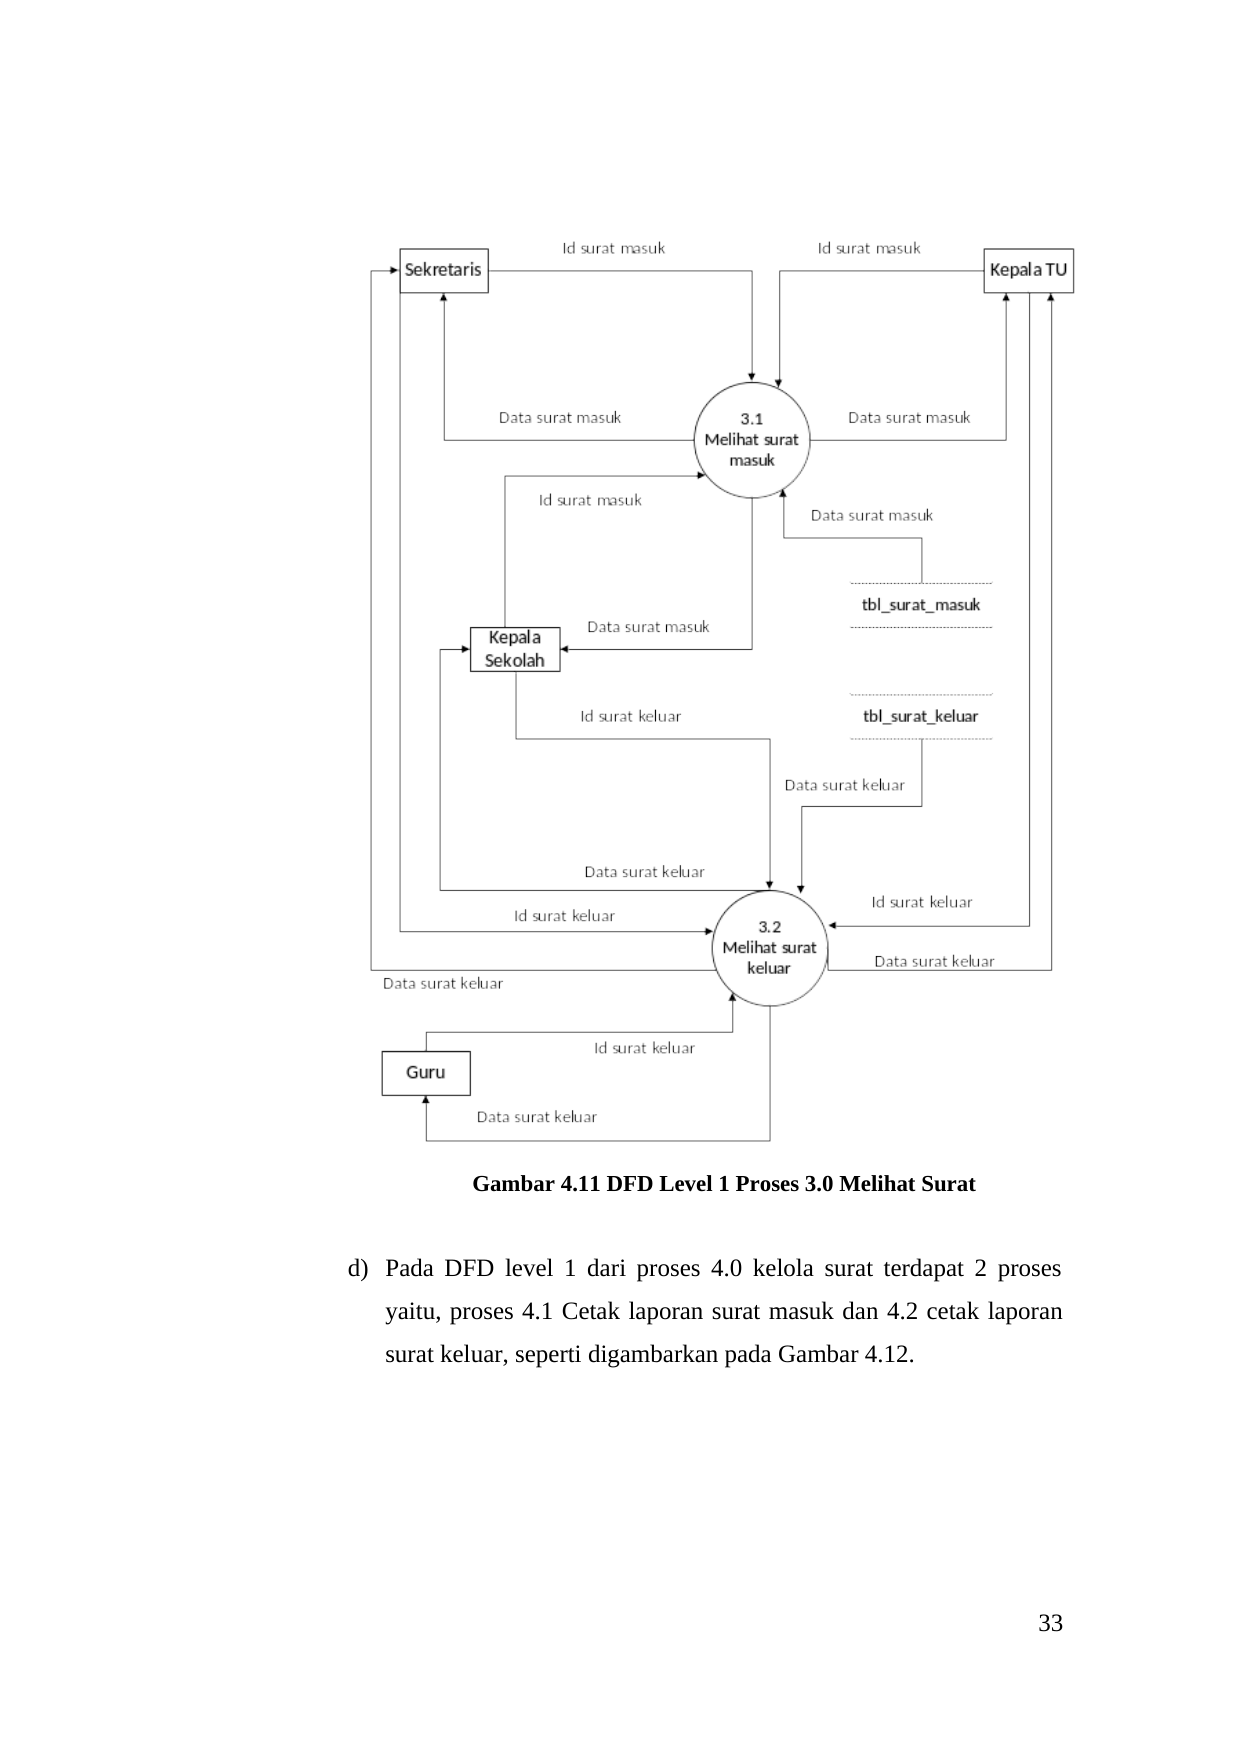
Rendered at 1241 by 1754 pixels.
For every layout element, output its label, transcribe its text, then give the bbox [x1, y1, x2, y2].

list Pada DFD level 1 dari proses 4.0 kelola surat terdapat 2 proses yaitu, proses 4.1 Cetak laporan surat masuk dan 4.2 cetak laporan surat keluar, seperti digambarkan pada Gambar 4.12. [348, 1253, 1063, 1368]
list Gambar 4.11 DFD Level 1 Proses 3.0 Melihat Surat [385, 1171, 1063, 1197]
